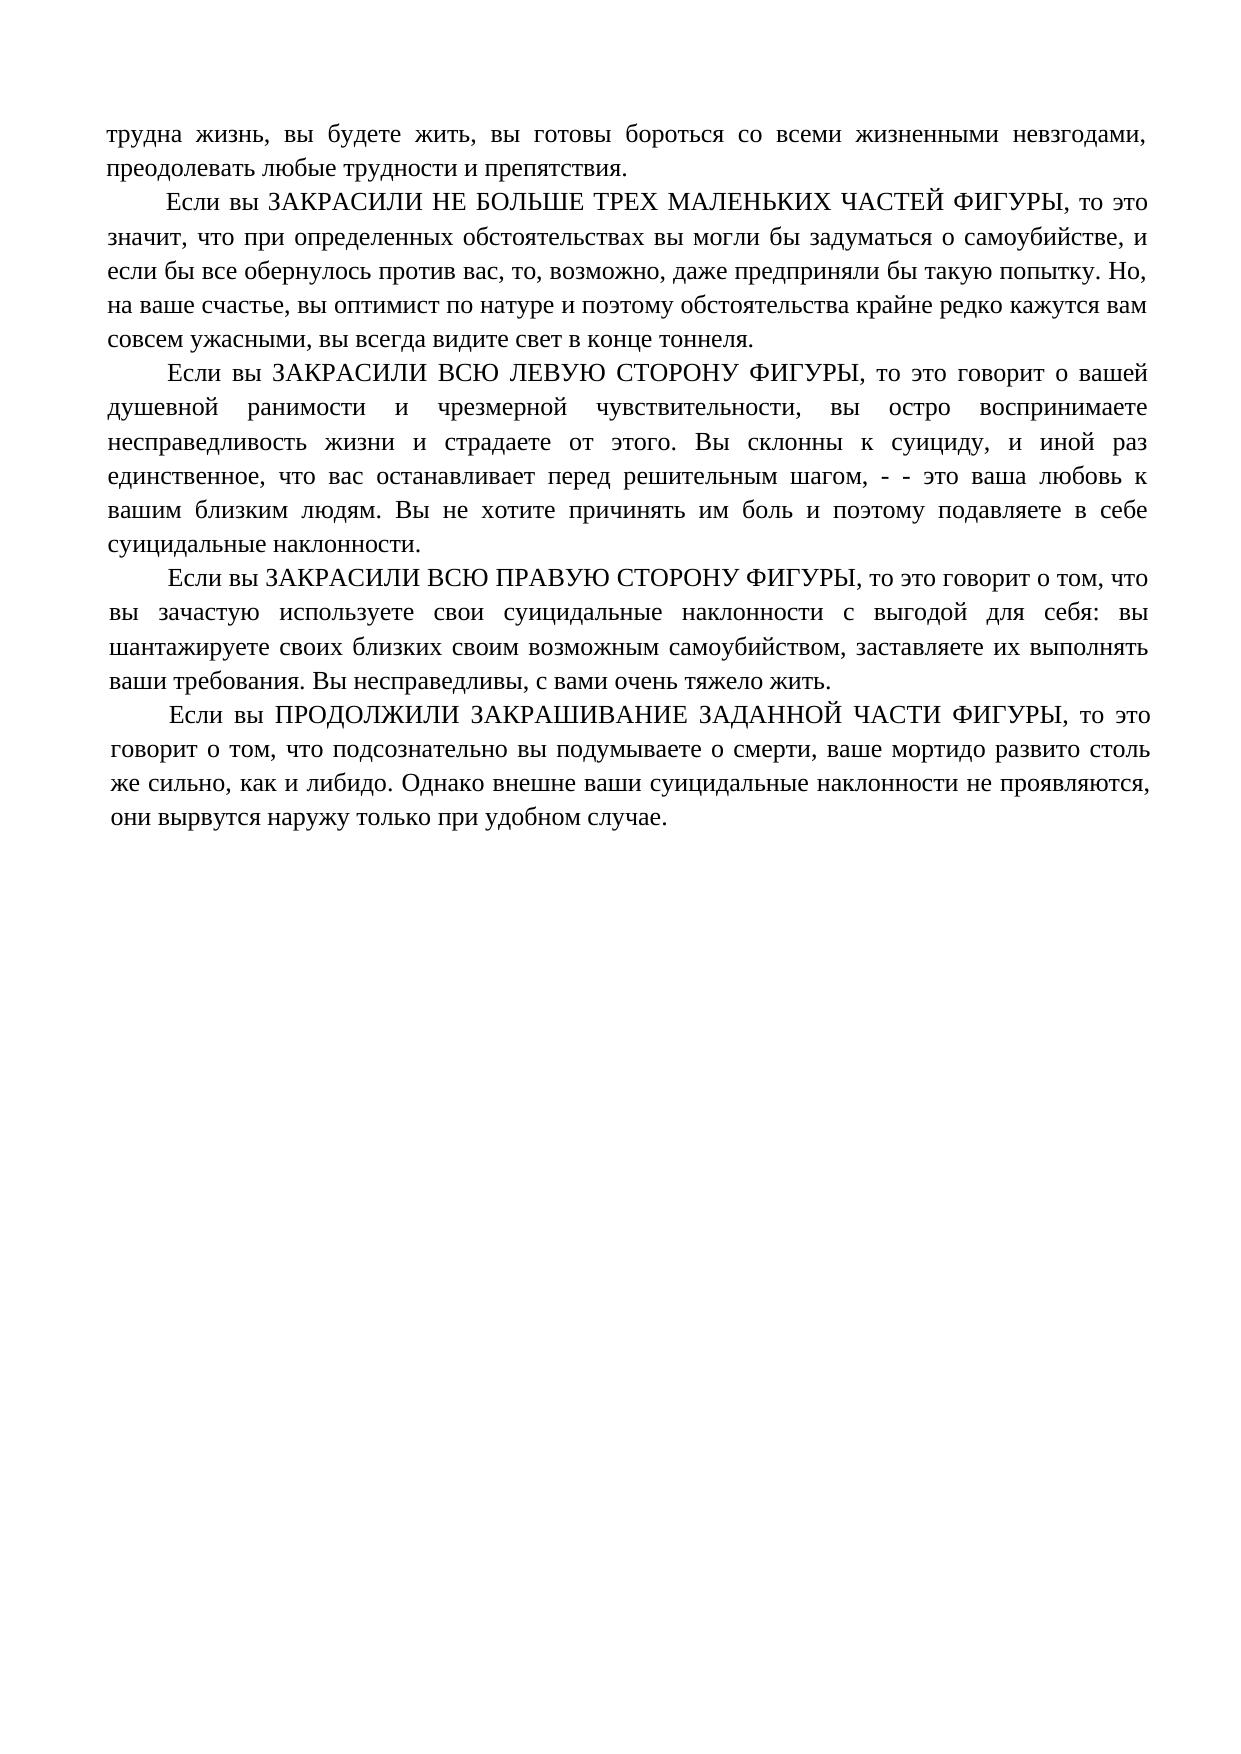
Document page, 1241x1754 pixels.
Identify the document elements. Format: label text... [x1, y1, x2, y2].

text Если вы ЗАКРАСИЛИ НЕ БОЛЬШЕ ТРЕХ МАЛЕНЬКИХ ЧАСТЕЙ ФИГУРЫ, то это значит, что при определенных обстоятельствах вы могли бы задуматься о самоубийстве, и если бы все обернулось против вас, то, возможно, даже предприняли бы такую попытку. Но, на ваше счастье, вы оптимист по натуре и поэтому обстоятельства крайне редко кажутся вам совсем ужасными, вы всегда видите свет в конце тоннеля. [107, 186, 1149, 353]
text Если вы ЗАКРАСИЛИ ВСЮ ПРАВУЮ СТОРОНУ ФИГУРЫ, то это говорит о том, что вы зачастую используете свои суицидальные наклонности с выгодой для себя: вы шантажируете своих близких своим возможным самоубийством, заставляете их выполнять ваши требования. Вы несправедливы, с вами очень тяжело жить. [109, 562, 1150, 695]
text Если вы ЗАКРАСИЛИ ВСЮ ЛЕВУЮ СТОРОНУ ФИГУРЫ, то это говорит о вашей душевной ранимости и чрезмерной чувствительности, вы остро воспринимаете несправедливость жизни и страдаете от этого. Вы склонны к суициду, и иной раз единственное, что вас останавливает перед решительным шагом, - - это ваша любовь к вашим близким людям. Вы не хотите причинять им боль и поэтому подавляете в себе суицидальные наклонности. [107, 357, 1149, 558]
text Если вы ПРОДОЛЖИЛИ ЗАКРАШИВАНИЕ ЗАДАННОЙ ЧАСТИ ФИГУРЫ, то это говорит о том, что подсознательно вы подумываете о смерти, ваше мортидо развито столь же сильно, как и либидо. Однако внешне ваши суицидальные наклонности не проявляются, они вырвутся наружу только при удобном случае. [110, 699, 1152, 831]
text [106, 118, 1148, 182]
